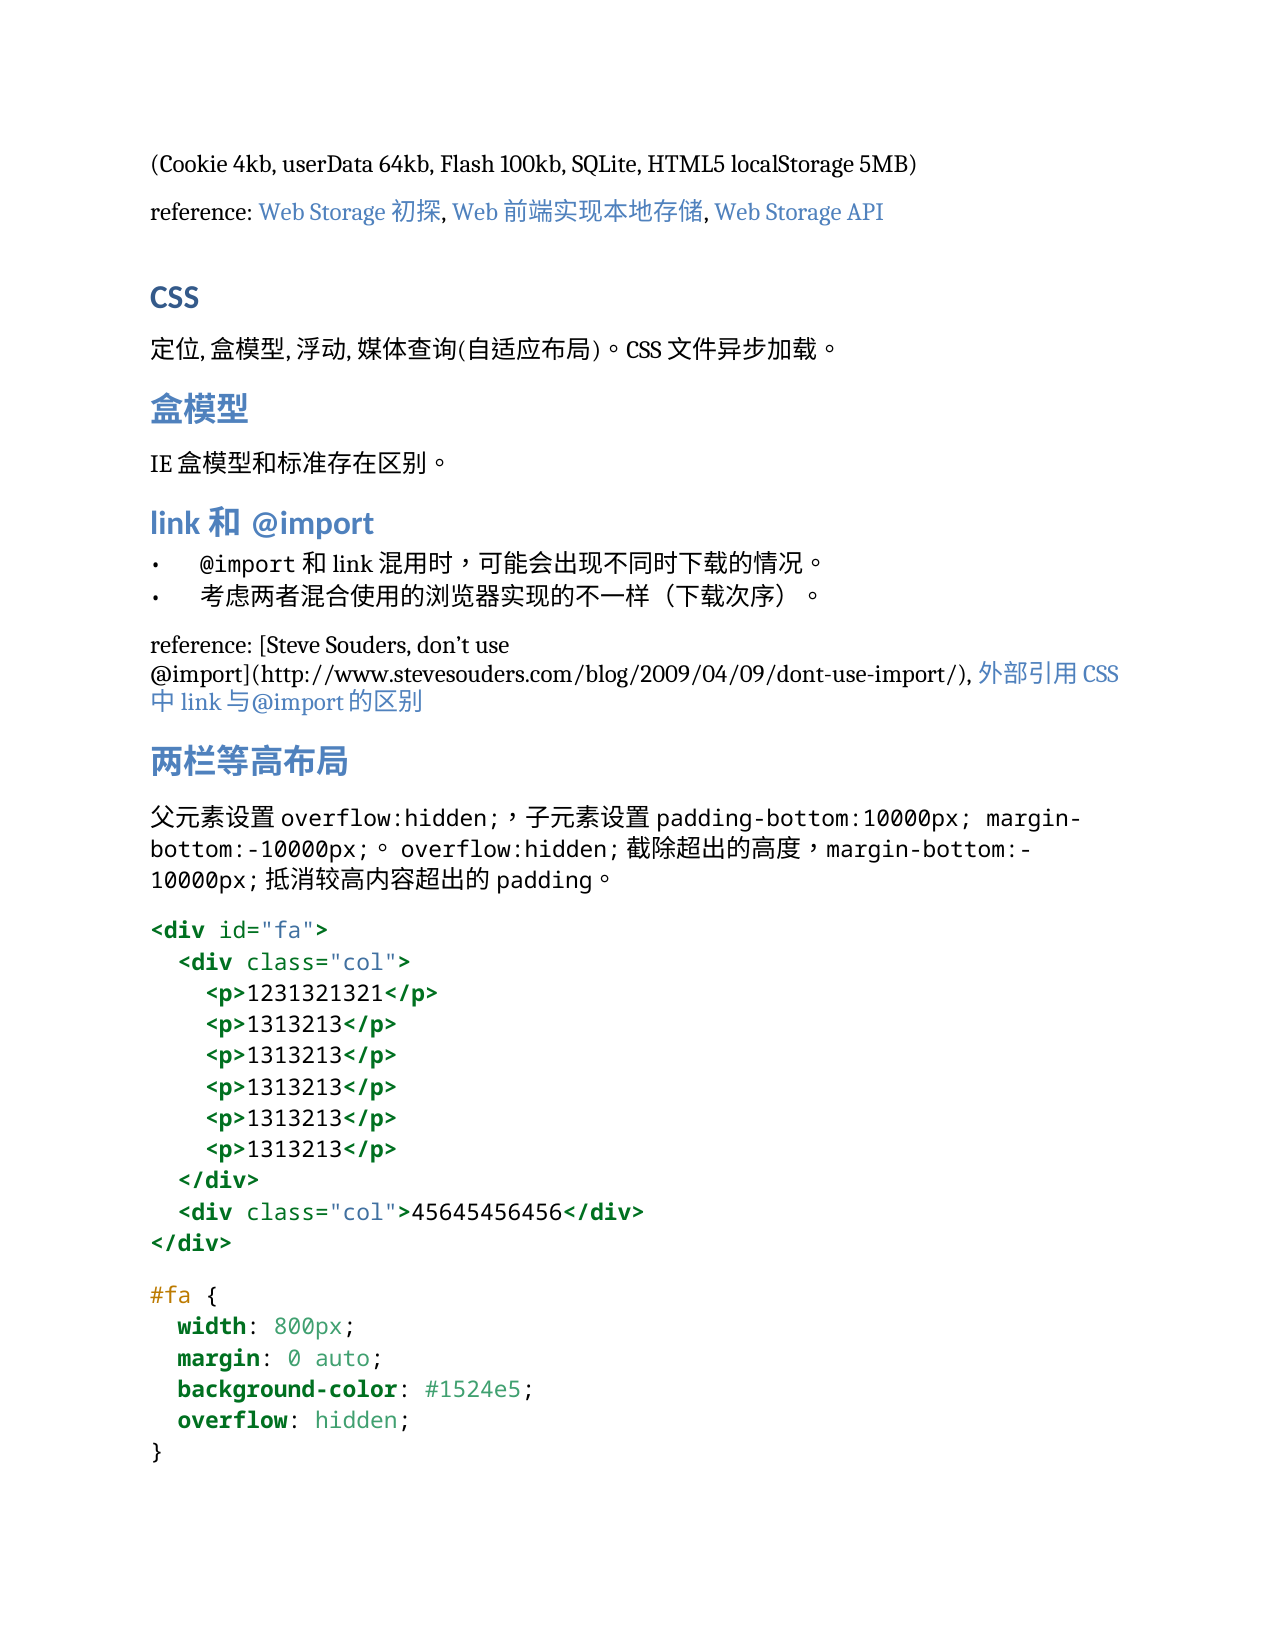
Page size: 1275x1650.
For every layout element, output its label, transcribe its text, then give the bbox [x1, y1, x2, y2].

text IE 盒模型和标准存在区别。 [150, 449, 1125, 478]
subtitle 盒模型 [150, 385, 1125, 431]
subtitle 两栏等高布局 [150, 738, 1125, 783]
subtitle link 和 @import [150, 499, 1125, 544]
text reference: Web Storage 初探, Web 前端实现本地存储, Web Storage API [150, 197, 1125, 226]
text 定位, 盒模型, 浮动, 媒体查询(自适应布局)。CSS 文件异步加载。 [150, 336, 1125, 364]
text 父元素设置 overflow:hidden;，子元素设置 padding-bottom:10000px; margin-bottom:-10000px;。 overflow:hidden; 截除超出的高度，margin-bottom:-10000px; 抵消较高内容超出的 padding。 [150, 802, 1125, 896]
list @import 和 link 混用时，可能会出现不同时下载的情况。 [150, 548, 1125, 579]
text (Cookie 4kb, userData 64kb, Flash 100kb, SQLite, HTML5 localStorage 5MB) [150, 150, 1125, 179]
text reference: [Steve Souders, don’t use @import](http://www.stevesouders.com/blog/2009/04/09/dont-use-import/), 外部引用CSS中 link与@import的区别 [150, 631, 1125, 717]
subtitle CSS [150, 276, 1125, 317]
list 考虑两者混合使用的浏览器实现的不一样（下载次序）。 [150, 583, 1125, 612]
text <div id="fa"> <div class="col"> <p>1231321321</p> <p>1313213</p> <p>1313213</p> <p>1313213</p> <p>1313213</p> <p>1313213</p> </div> <div class="col">45645456456</div> </div> [150, 914, 1125, 1258]
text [150, 1279, 1125, 1495]
